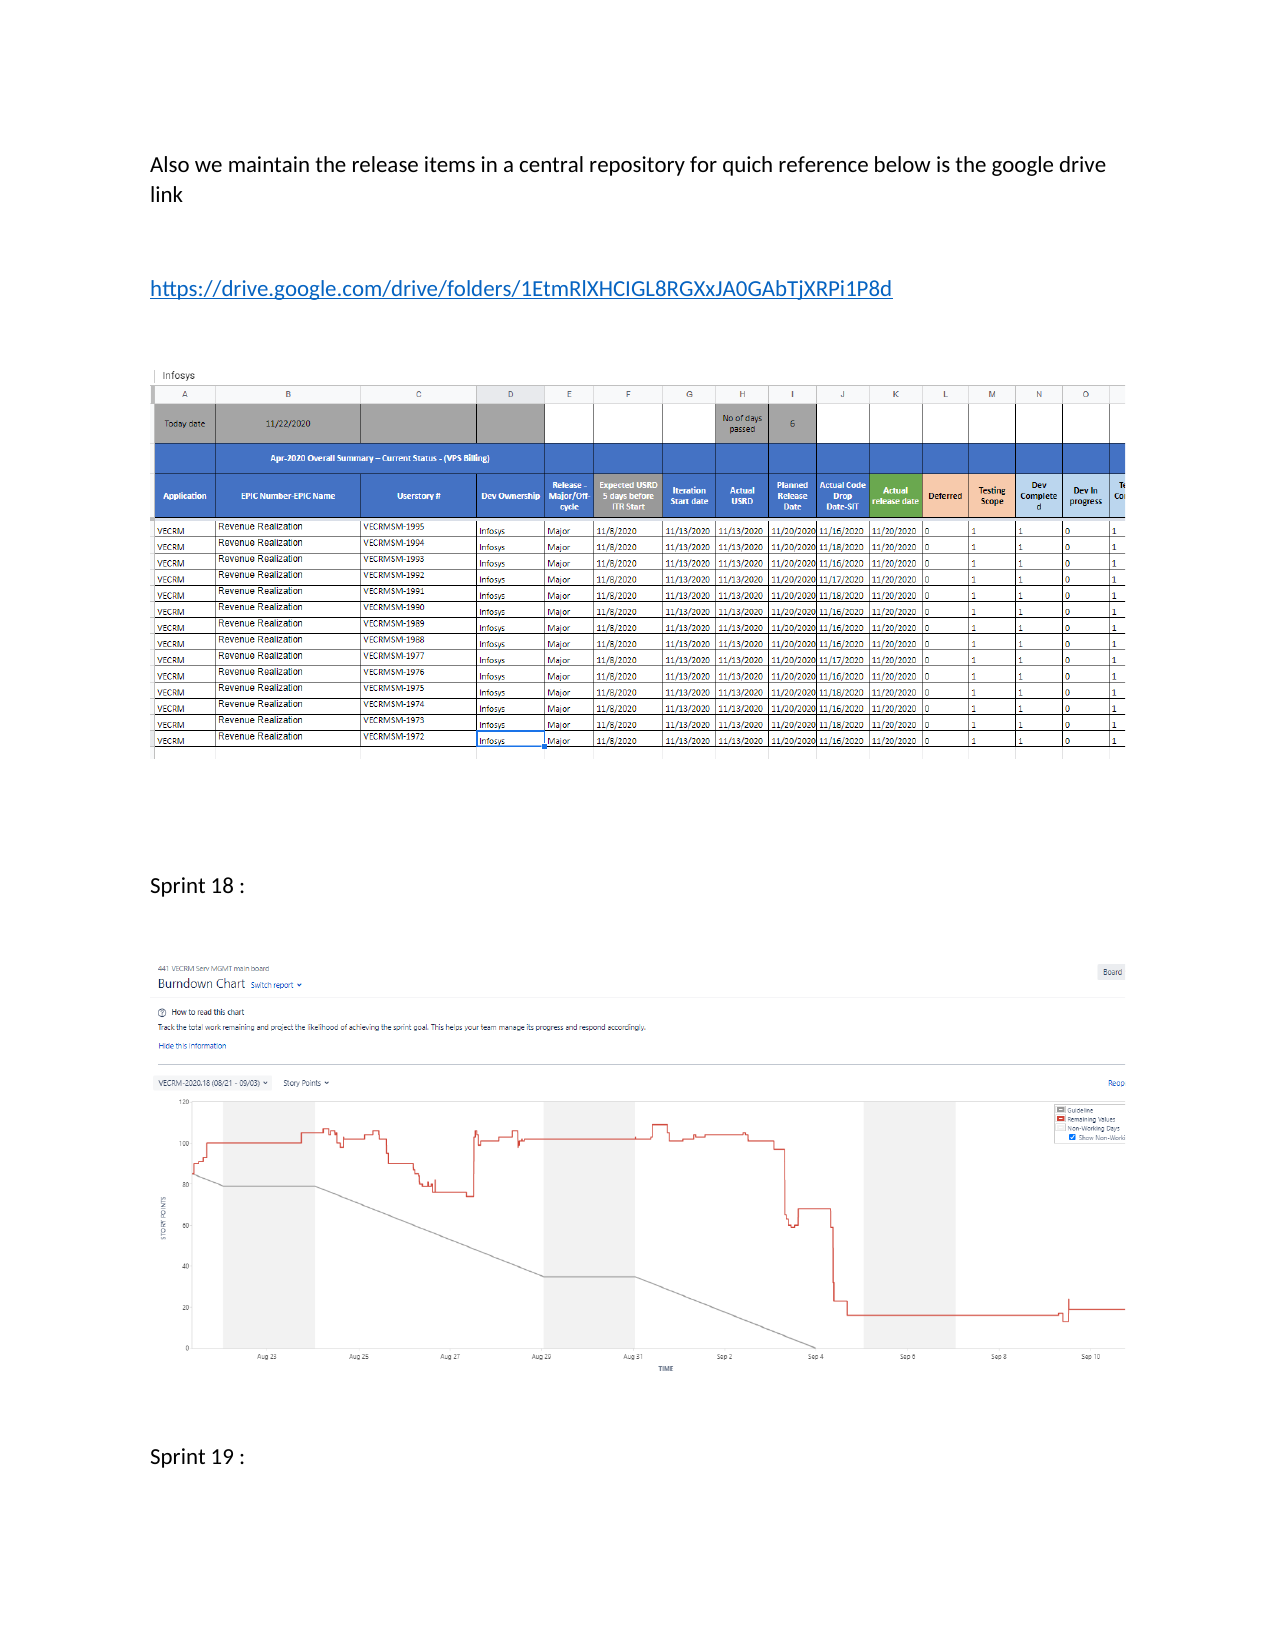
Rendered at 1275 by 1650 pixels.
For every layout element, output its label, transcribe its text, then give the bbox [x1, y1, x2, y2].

picture [150, 964, 1125, 1377]
text Also we maintain the release items in a central repository for quich reference below is the google drive link [150, 150, 1125, 208]
text Sprint 19 : [150, 1442, 1125, 1470]
picture [150, 367, 1125, 759]
text Sprint 18 : [150, 871, 1125, 899]
text https://drive.google.com/drive/folders/1EtmRlXHCIGL8RGXxJA0GAbTjXRPi1P8d [150, 274, 1125, 302]
